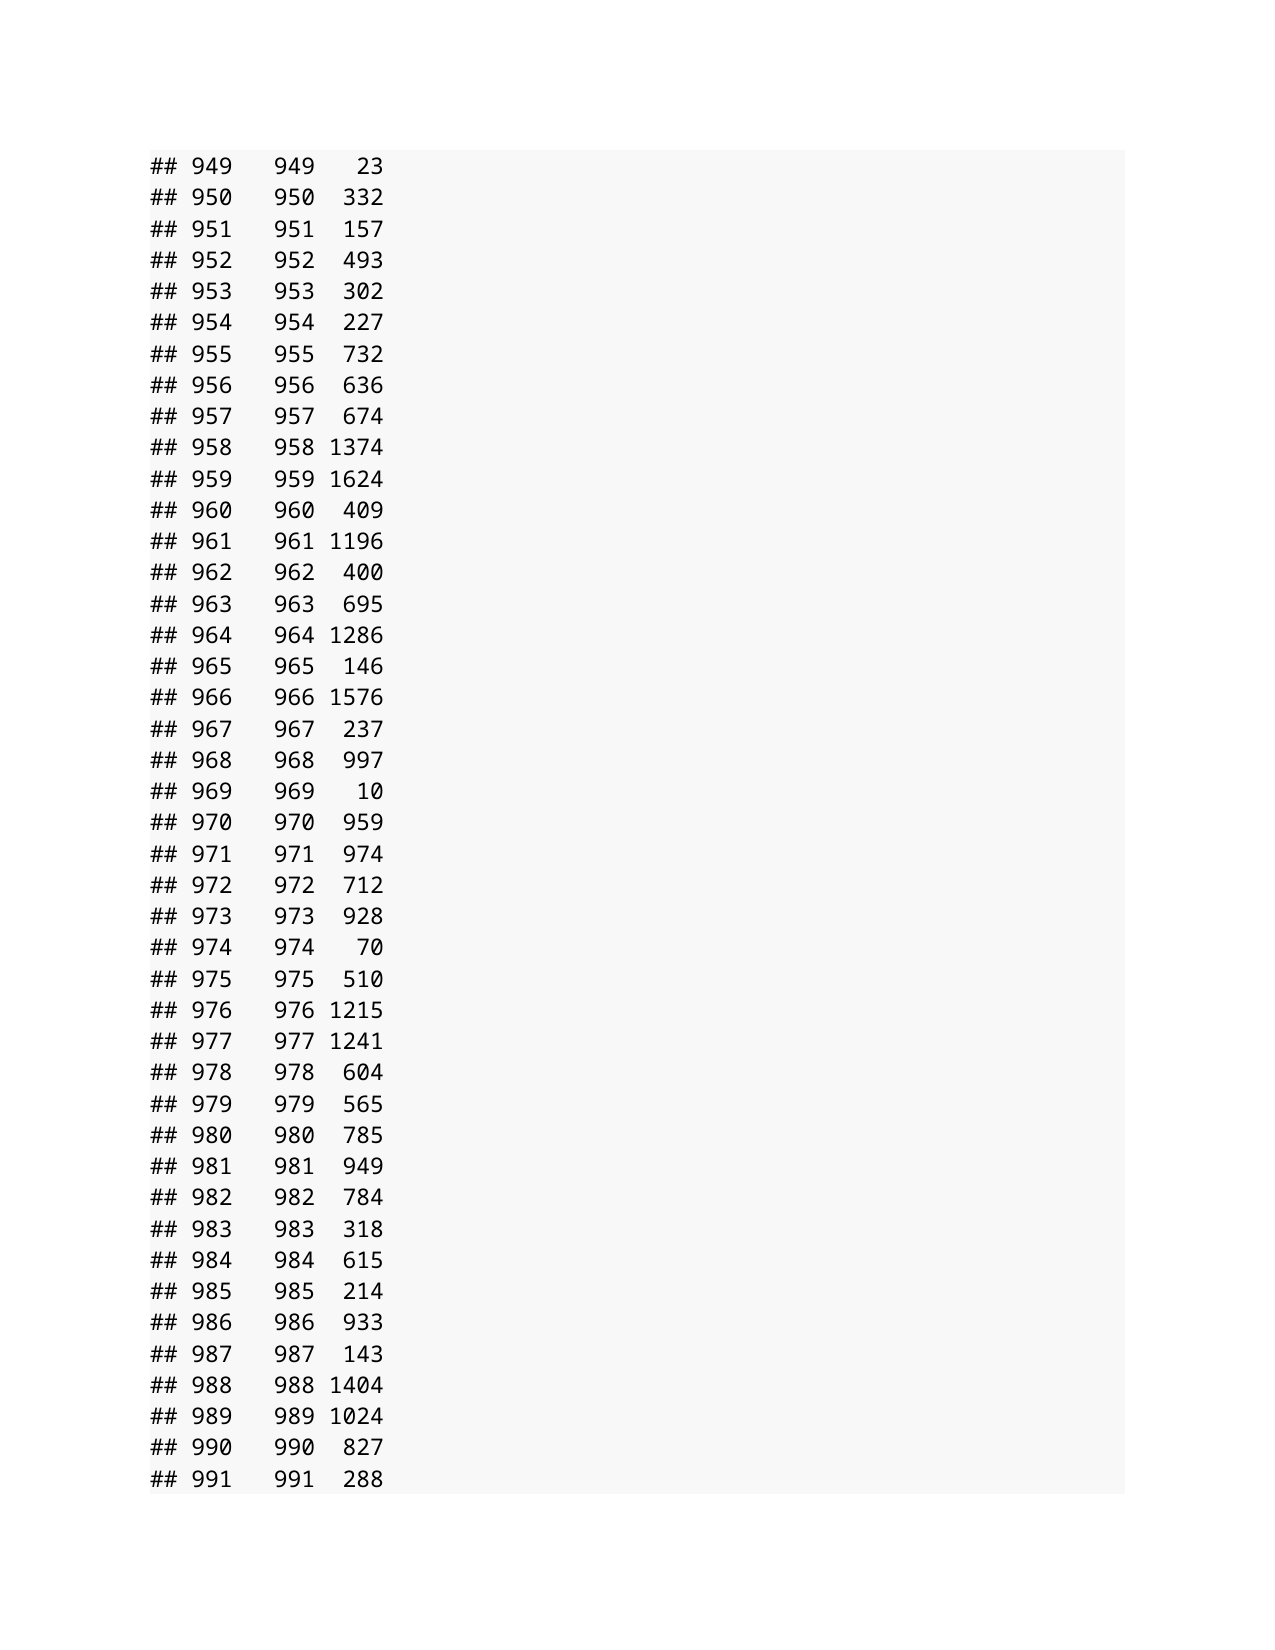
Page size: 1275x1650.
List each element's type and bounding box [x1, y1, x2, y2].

text [150, 150, 1125, 1494]
